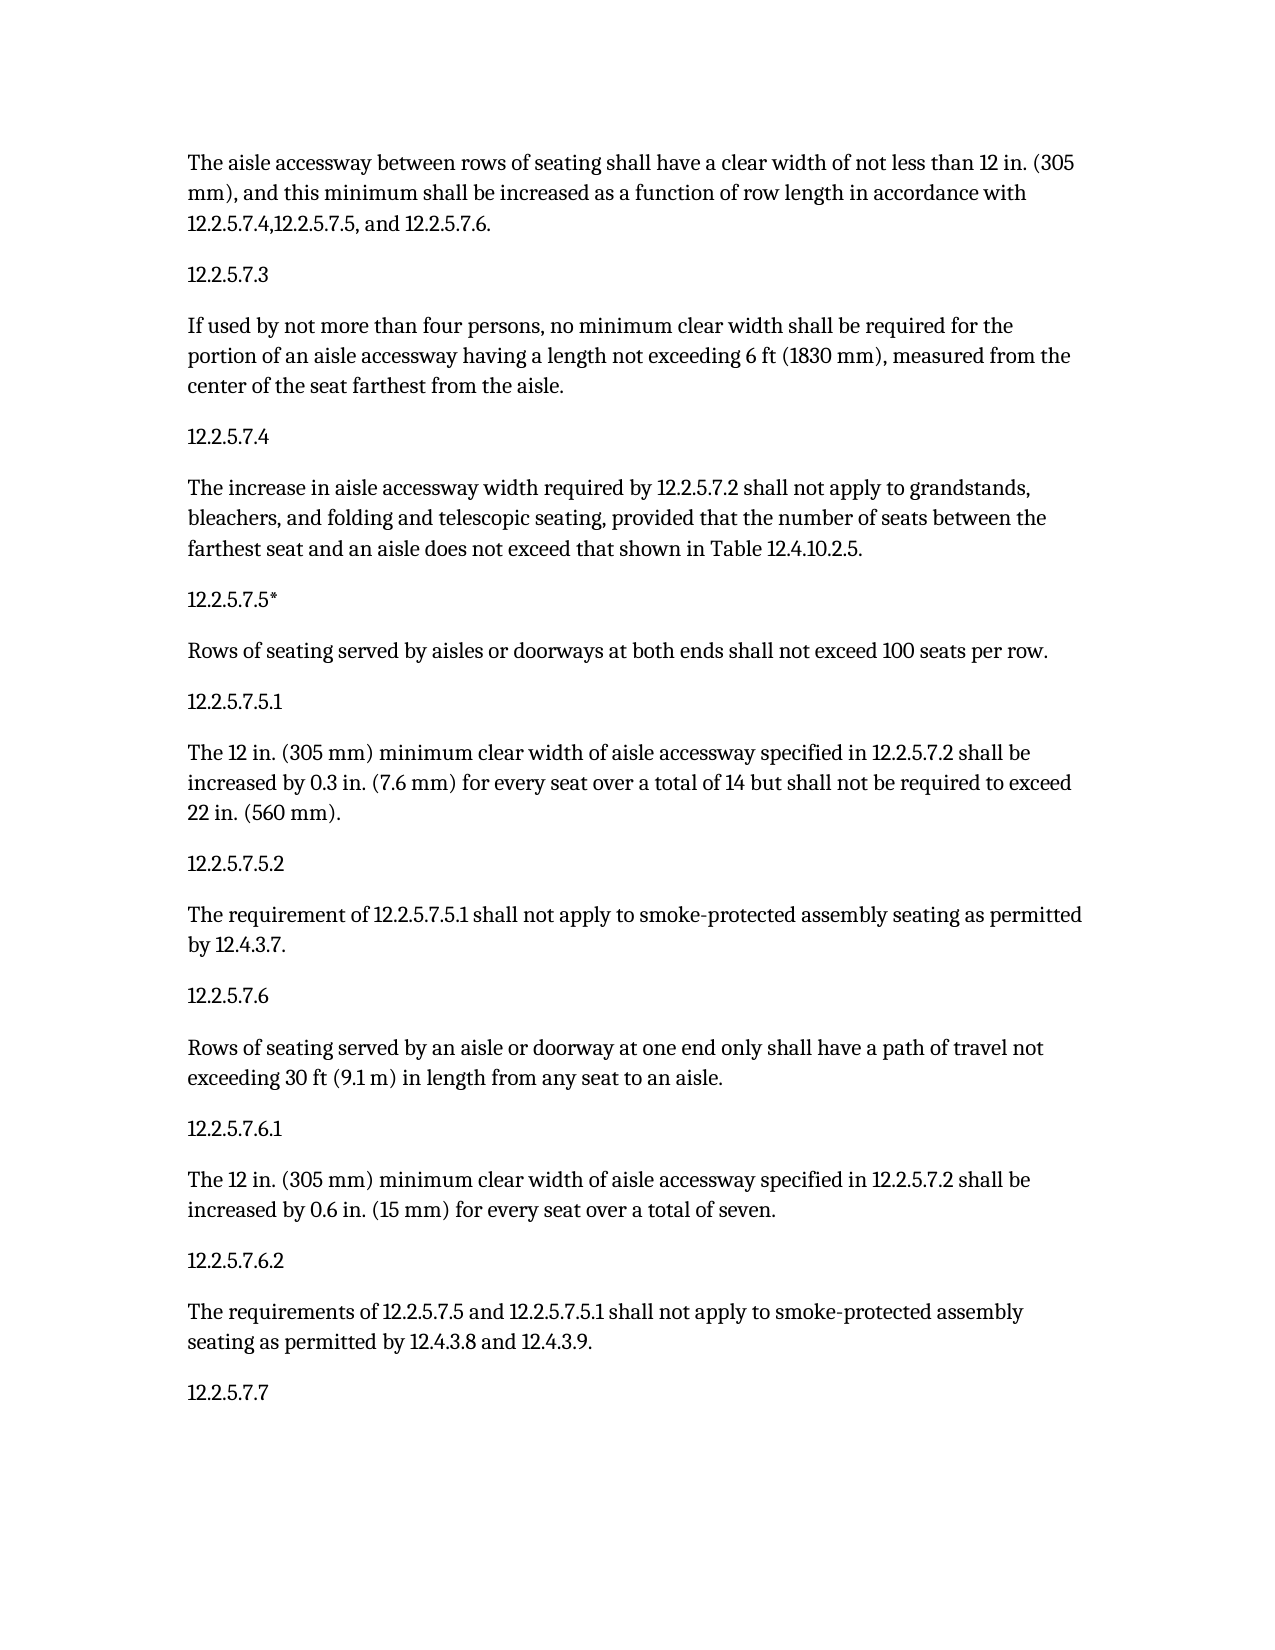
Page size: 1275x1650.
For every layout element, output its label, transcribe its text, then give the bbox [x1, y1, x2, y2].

text If used by not more than four persons, no minimum clear width shall be required for the portion of an aisle accessway having a length not exceeding 6 ft (1830 mm), measured from the center of the seat farthest from the aisle. [187, 312, 1087, 399]
text The 12 in. (305 mm) minimum clear width of aisle accessway specified in 12.2.5.7.2 shall be increased by 0.3 in. (7.6 mm) for every seat over a total of 14 but shall not be required to exceed 22 in. (560 mm). [187, 739, 1087, 826]
text 12.2.5.7.5.2 [187, 851, 1087, 877]
text 12.2.5.7.6.1 [187, 1116, 1087, 1142]
text 12.2.5.7.4 [187, 424, 1087, 450]
text 12.2.5.7.5.1 [187, 688, 1087, 715]
text The increase in aisle accessway width required by 12.2.5.7.2 shall not apply to grandstands, bleachers, and folding and telescopic seating, provided that the number of seats between the farthest seat and an aisle does not exceed that shown in Table 12.4.10.2.5. [187, 475, 1087, 562]
text 12.2.5.7.3 [187, 261, 1087, 288]
text 12.2.5.7.6 [187, 983, 1087, 1010]
text 12.2.5.7.7 [187, 1380, 1087, 1407]
text The aisle accessway between rows of seating shall have a clear width of not less than 12 in. (305 mm), and this minimum shall be increased as a function of row length in accordance with 12.2.5.7.4,12.2.5.7.5, and 12.2.5.7.6. [187, 150, 1087, 237]
text 12.2.5.7.6.2 [187, 1248, 1087, 1274]
text The requirements of 12.2.5.7.5 and 12.2.5.7.5.1 shall not apply to smoke-protected assembly seating as permitted by 12.4.3.8 and 12.4.3.9. [187, 1299, 1087, 1356]
text The 12 in. (305 mm) minimum clear width of aisle accessway specified in 12.2.5.7.2 shall be increased by 0.6 in. (15 mm) for every seat over a total of seven. [187, 1167, 1087, 1223]
text Rows of seating served by aisles or doorways at both ends shall not exceed 100 seats per row. [187, 637, 1087, 664]
text 12.2.5.7.5* [187, 586, 1087, 613]
text The requirement of 12.2.5.7.5.1 shall not apply to smoke-protected assembly seating as permitted by 12.4.3.7. [187, 902, 1087, 959]
text Rows of seating served by an aisle or doorway at one end only shall have a path of travel not exceeding 30 ft (9.1 m) in length from any seat to an aisle. [187, 1034, 1087, 1091]
